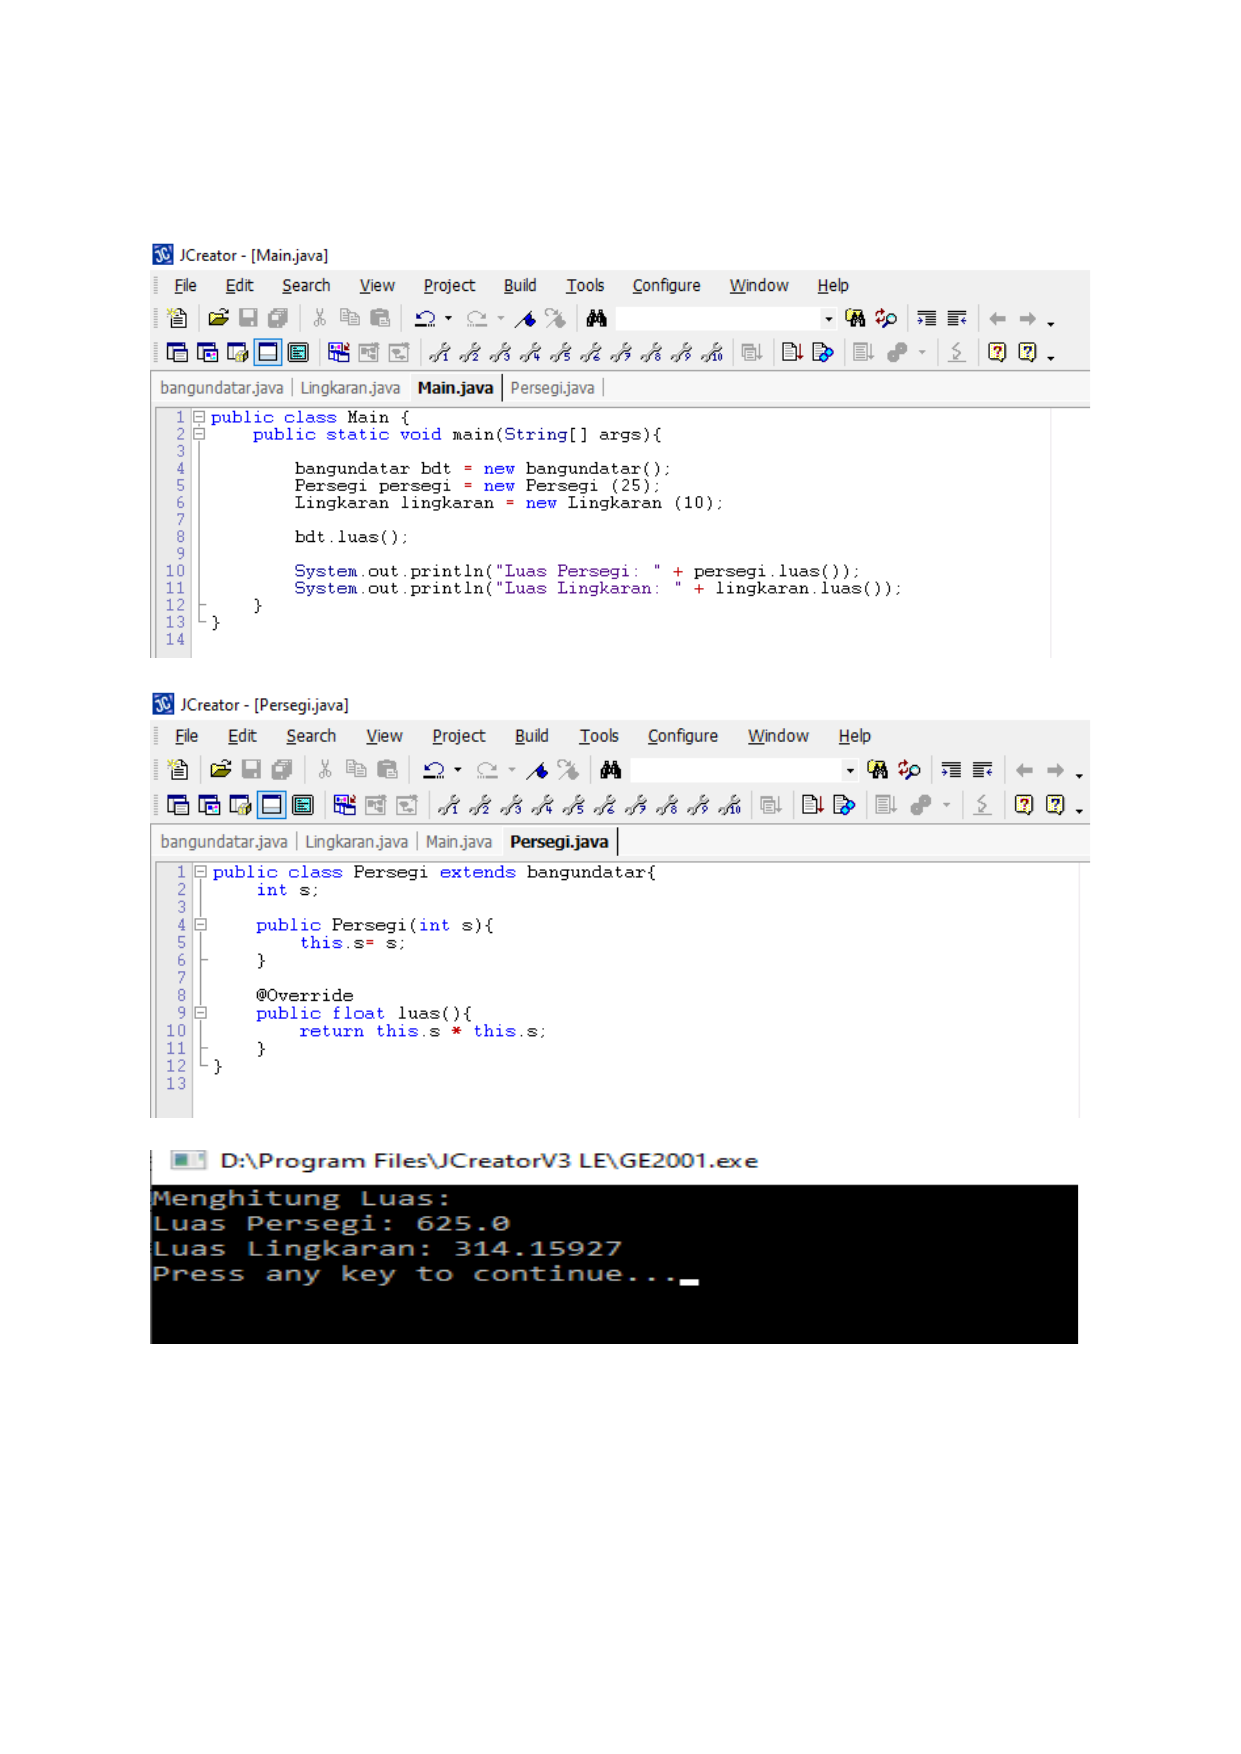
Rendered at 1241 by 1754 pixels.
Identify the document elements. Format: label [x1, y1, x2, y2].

picture [150, 690, 1091, 1118]
picture [150, 240, 1091, 658]
picture [150, 1150, 1079, 1344]
